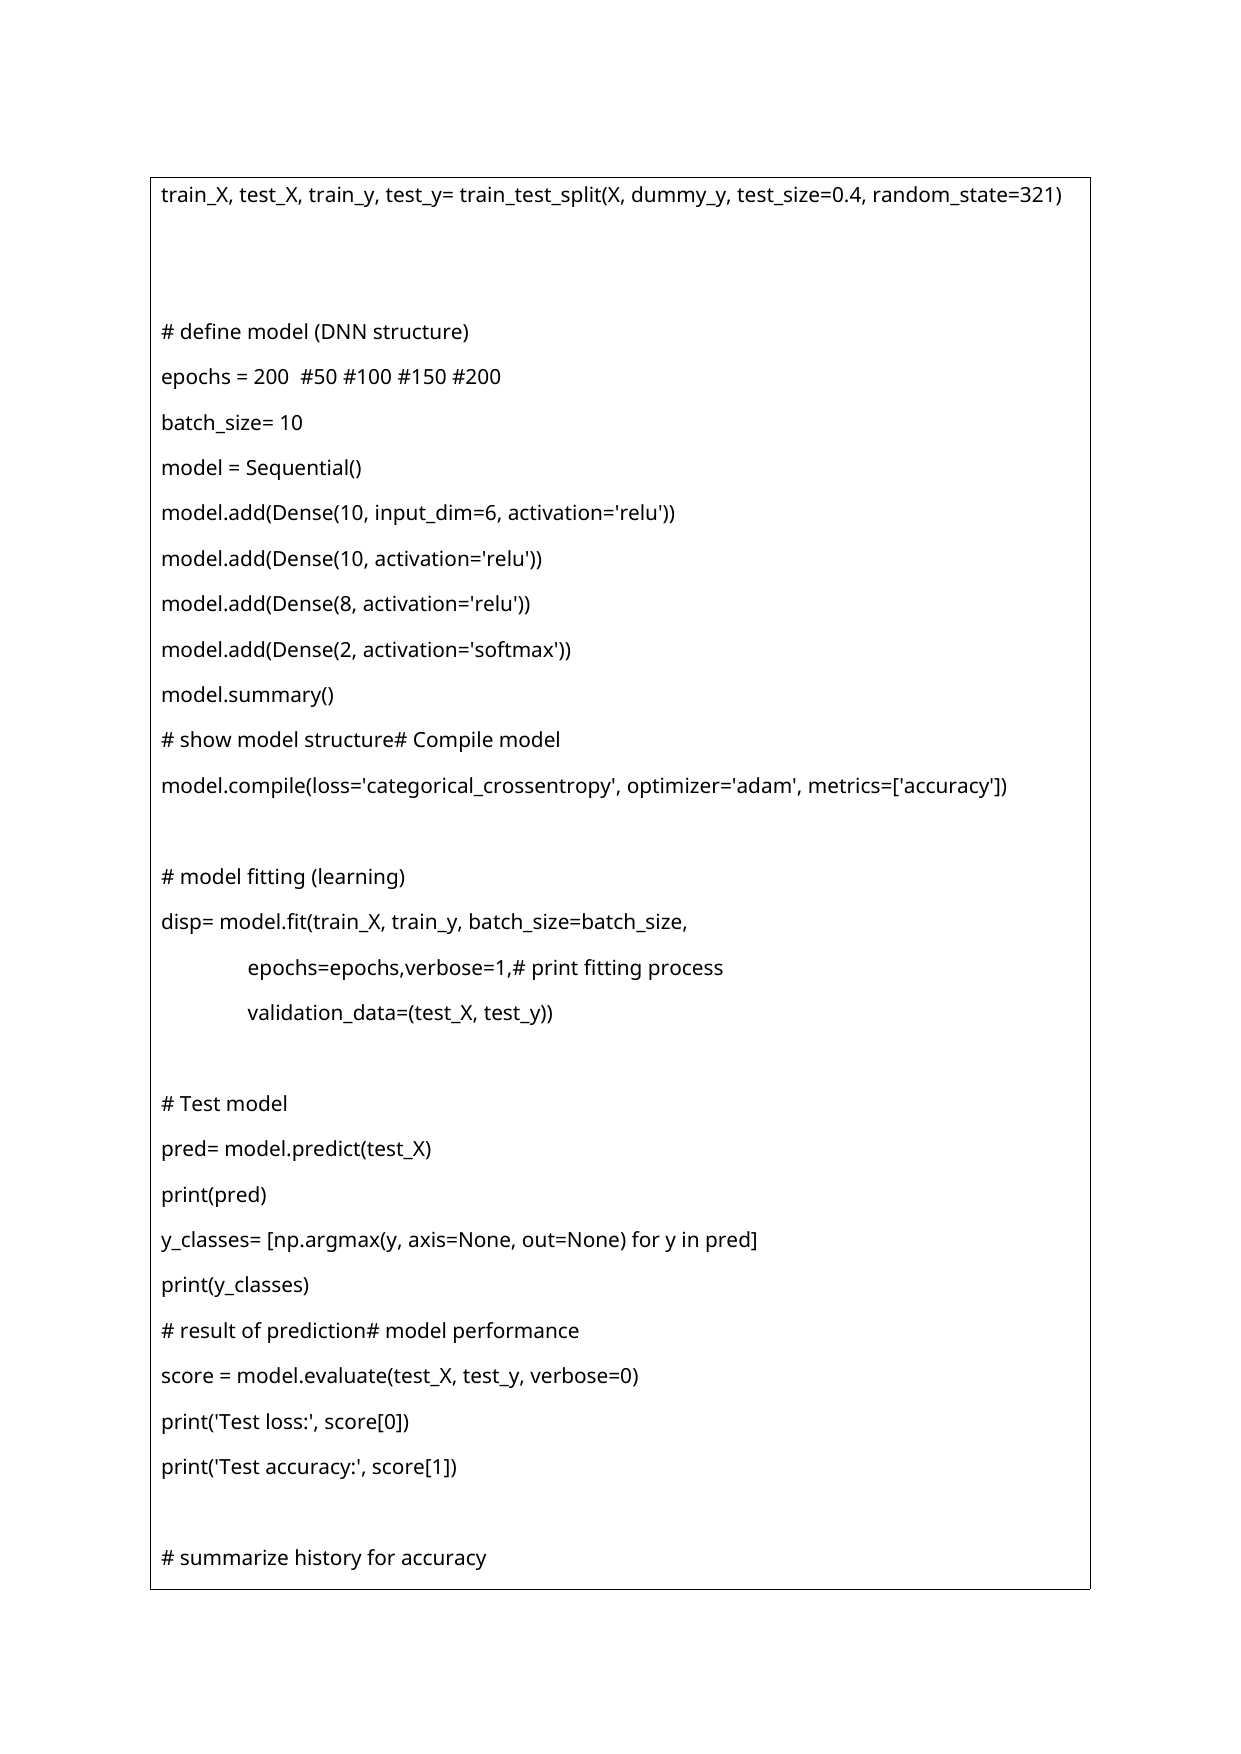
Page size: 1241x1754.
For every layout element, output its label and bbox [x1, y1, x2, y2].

table_header [151, 178, 1090, 1589]
